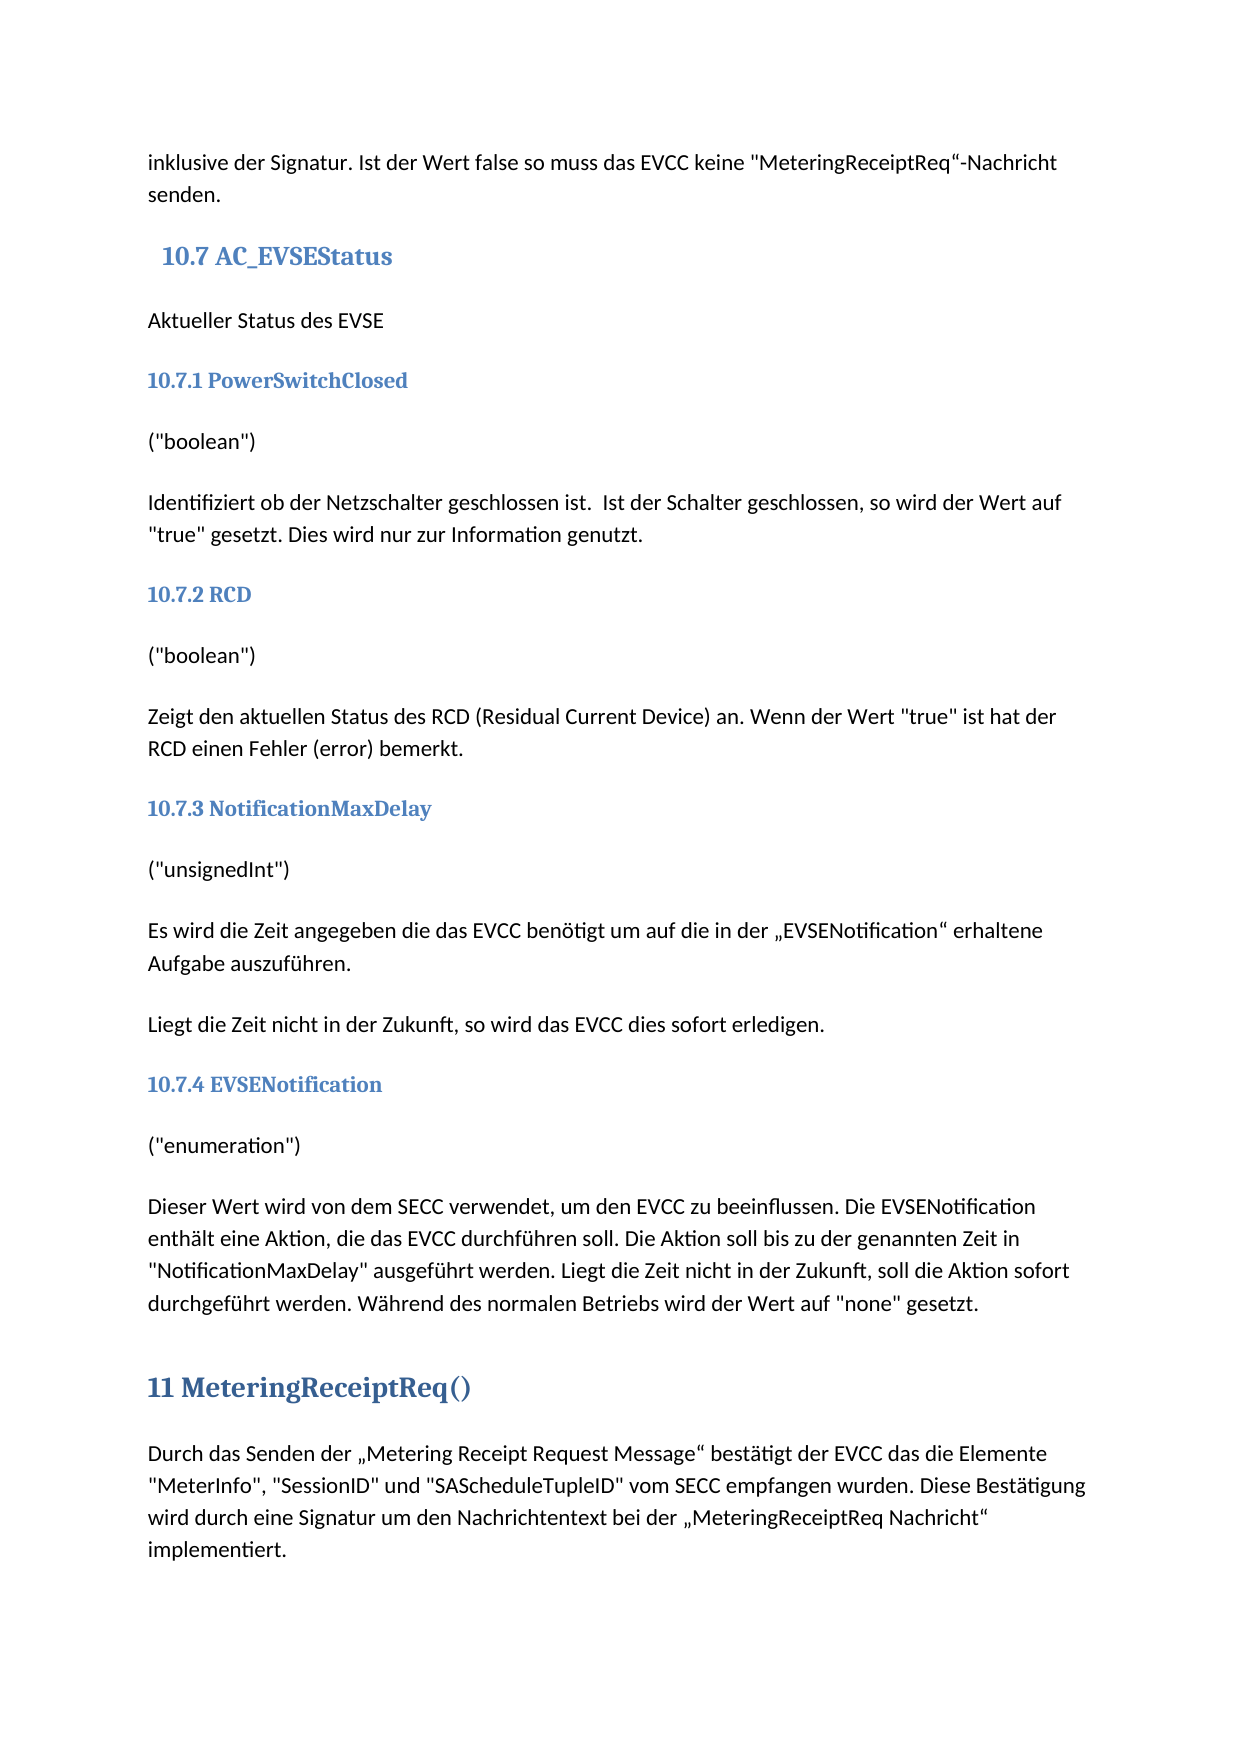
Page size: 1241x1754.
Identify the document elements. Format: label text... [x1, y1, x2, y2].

text Aktueller Status des EVSE [148, 306, 1093, 334]
text AC_EVSEStatus [162, 241, 1093, 272]
text PowerSwitchClosed [148, 367, 1093, 394]
text Liegt die Zeit nicht in der Zukunft, so wird das EVCC dies sofort erledigen. [148, 1010, 1093, 1038]
text ("boolean") [148, 427, 1093, 455]
text ("boolean") [148, 641, 1093, 669]
text Dieser Wert wird von dem SECC verwendet, um den EVCC zu beeinflussen. Die EVSENotification enthält eine Aktion, die das EVCC durchführen soll. Die Aktion soll bis zu der genannten Zeit in "NotificationMaxDelay" ausgeführt werden. Liegt die Zeit nicht in der Zukunft, soll die Aktion sofort durchgeführt werden. Während des normalen Betriebs wird der Wert auf "none" gesetzt. [148, 1192, 1093, 1317]
text Zeigt den aktuellen Status des RCD (Residual Current Device) an. Wenn der Wert "true" ist hat der RCD einen Fehler (error) bemerkt. [148, 702, 1093, 763]
text ("unsignedInt") [148, 855, 1093, 883]
text EVSENotification [148, 1072, 1093, 1098]
text RCD [148, 582, 1093, 608]
text Durch das Senden der „Metering Receipt Request Message“ bestätigt der EVCC das die Elemente "MeterInfo", "SessionID" und "SAScheduleTupleID" vom SECC empfangen wurden. Diese Bestätigung wird durch eine Signatur um den Nachrichtentext bei der „MeteringReceiptReq Nachricht“ implementiert. [148, 1439, 1093, 1563]
text NotificationMaxDelay [148, 796, 1093, 822]
text MeteringReceiptReq() [148, 1371, 1093, 1404]
text ("enumeration") [148, 1131, 1093, 1159]
text Es wird die Zeit angegeben die das EVCC benötigt um auf die in der „EVSENotification“ erhaltene Aufgabe auszuführen. [148, 917, 1093, 977]
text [148, 148, 1093, 208]
text Identifiziert ob der Netzschalter geschlossen ist. Ist der Schalter geschlossen, so wird der Wert auf "true" gesetzt. Dies wird nur zur Information genutzt. [148, 488, 1093, 548]
